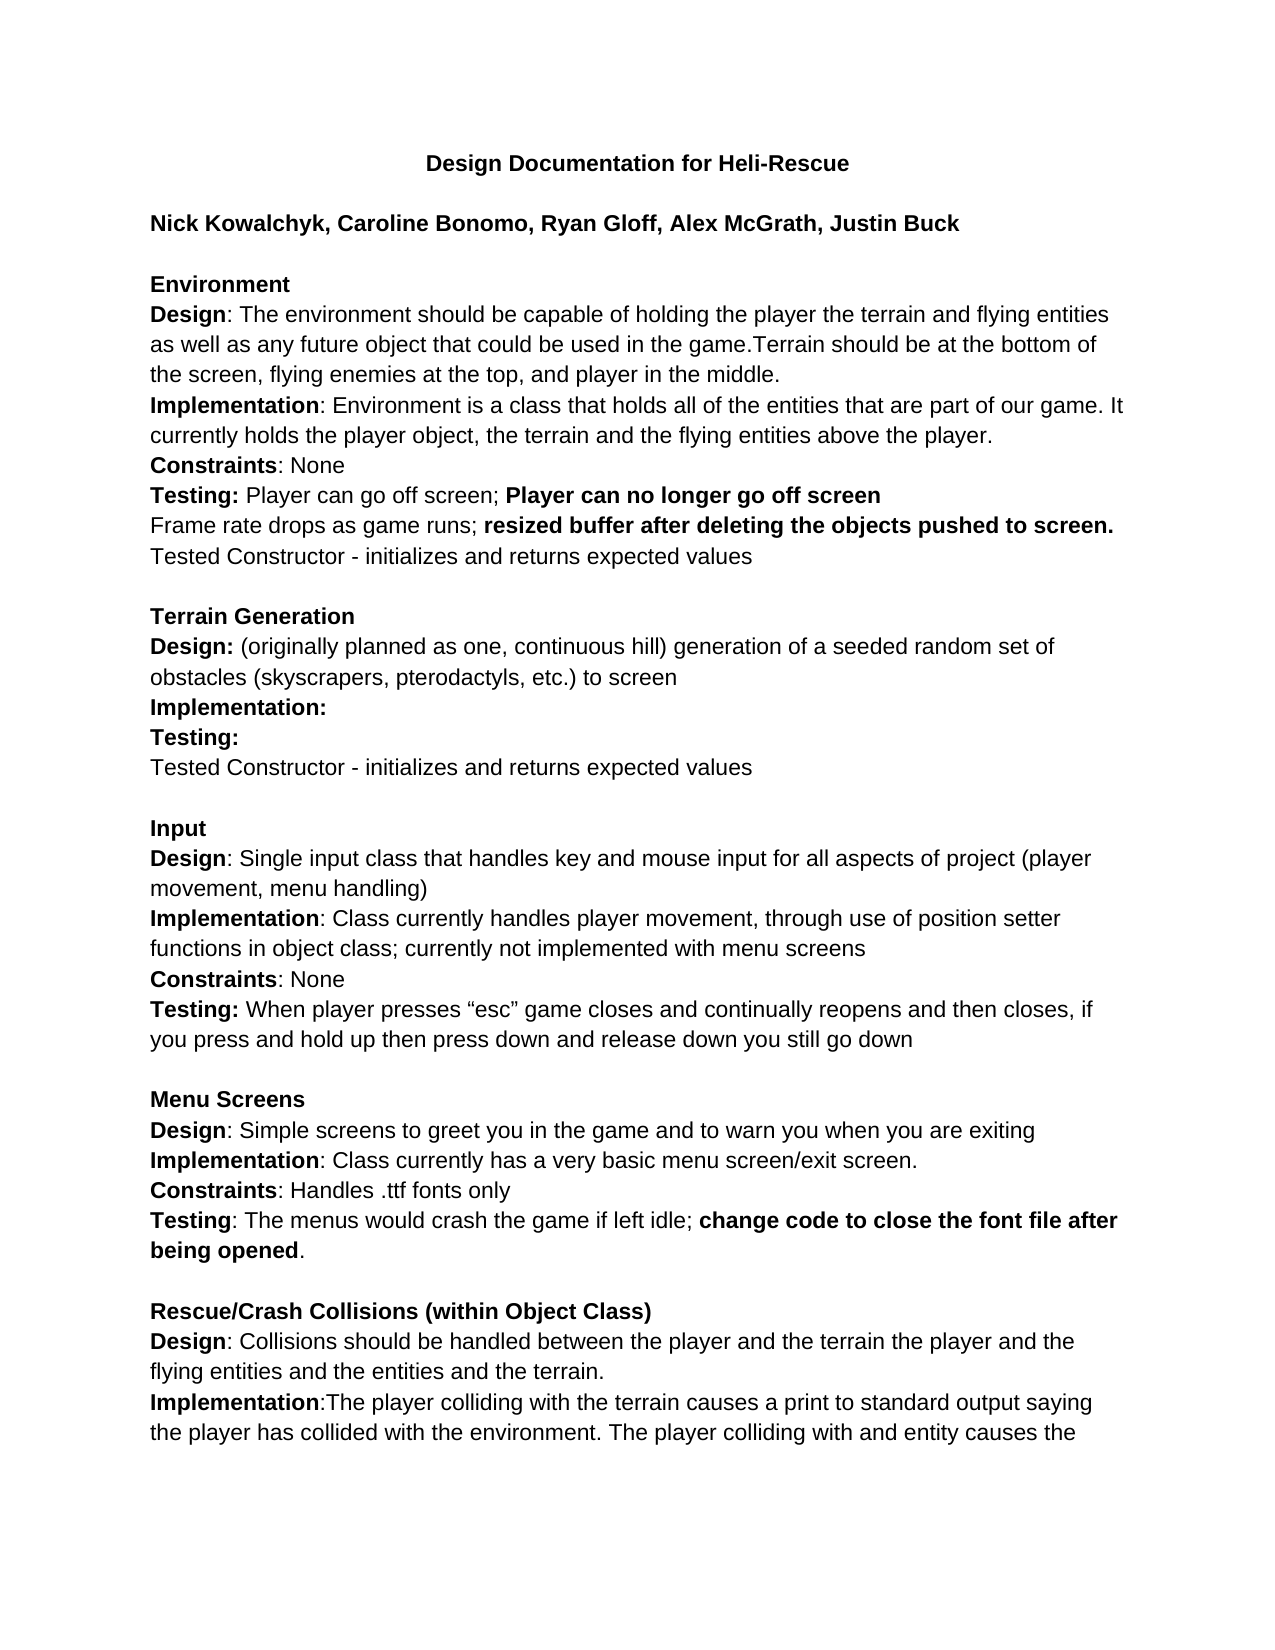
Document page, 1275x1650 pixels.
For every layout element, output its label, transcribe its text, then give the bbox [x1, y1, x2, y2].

text Design: Single input class that handles key and mouse input for all aspects of project (player movement, menu handling) [150, 845, 1125, 901]
text Testing: When player presses “esc” game closes and continually reopens and then closes, if you press and hold up then press down and release down you still go down [150, 996, 1125, 1052]
text Rescue/Crash Collisions (within Object Class) [150, 1298, 1125, 1324]
text Testing: [150, 724, 1125, 750]
text Design: Simple screens to greet you in the game and to warn you when you are exiting [150, 1117, 1125, 1143]
text Terrain Generation [150, 603, 1125, 629]
text Implementation: Environment is a class that holds all of the entities that are part of our game. It currently holds the player object, the terrain and the flying entities above the player. [150, 392, 1125, 448]
text Environment [150, 271, 1125, 297]
text Nick Kowalchyk, Caroline Bonomo, Ryan Gloff, Alex McGrath, Justin Buck [150, 210, 1125, 237]
text Implementation: Class currently has a very basic menu screen/exit screen. [150, 1147, 1125, 1173]
text Design: The environment should be capable of holding the player the terrain and flying entities as well as any future object that could be used in the game.Terrain should be at the bottom of the screen, flying enemies at the top, and player in the middle. [150, 301, 1125, 388]
text Constraints: None [150, 966, 1125, 992]
text Tested Constructor - initializes and returns expected values [150, 543, 1125, 569]
text Menu Screens [150, 1086, 1125, 1113]
text Constraints: Handles .ttf fonts only [150, 1177, 1125, 1203]
text Constraints: None [150, 452, 1125, 478]
text Design Documentation for Heli-Rescue [150, 150, 1125, 176]
text Input [150, 814, 1125, 841]
text Implementation: [150, 694, 1125, 720]
text Frame rate drops as game runs; resized buffer after deleting the objects pushed to screen. [150, 512, 1125, 539]
text Design: (originally planned as one, continuous hill) generation of a seeded random set of obstacles (skyscrapers, pterodactyls, etc.) to screen [150, 633, 1125, 690]
text Testing: Player can go off screen; Player can no longer go off screen [150, 482, 1125, 509]
text Tested Constructor - initializes and returns expected values [150, 754, 1125, 781]
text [150, 1388, 1125, 1445]
text Testing: The menus would crash the game if left idle; change code to close the font file after being opened. [150, 1207, 1125, 1264]
text Design: Collisions should be handled between the player and the terrain the player and the flying entities and the entities and the terrain. [150, 1328, 1125, 1385]
text Implementation: Class currently handles player movement, through use of position setter functions in object class; currently not implemented with menu screens [150, 905, 1125, 962]
